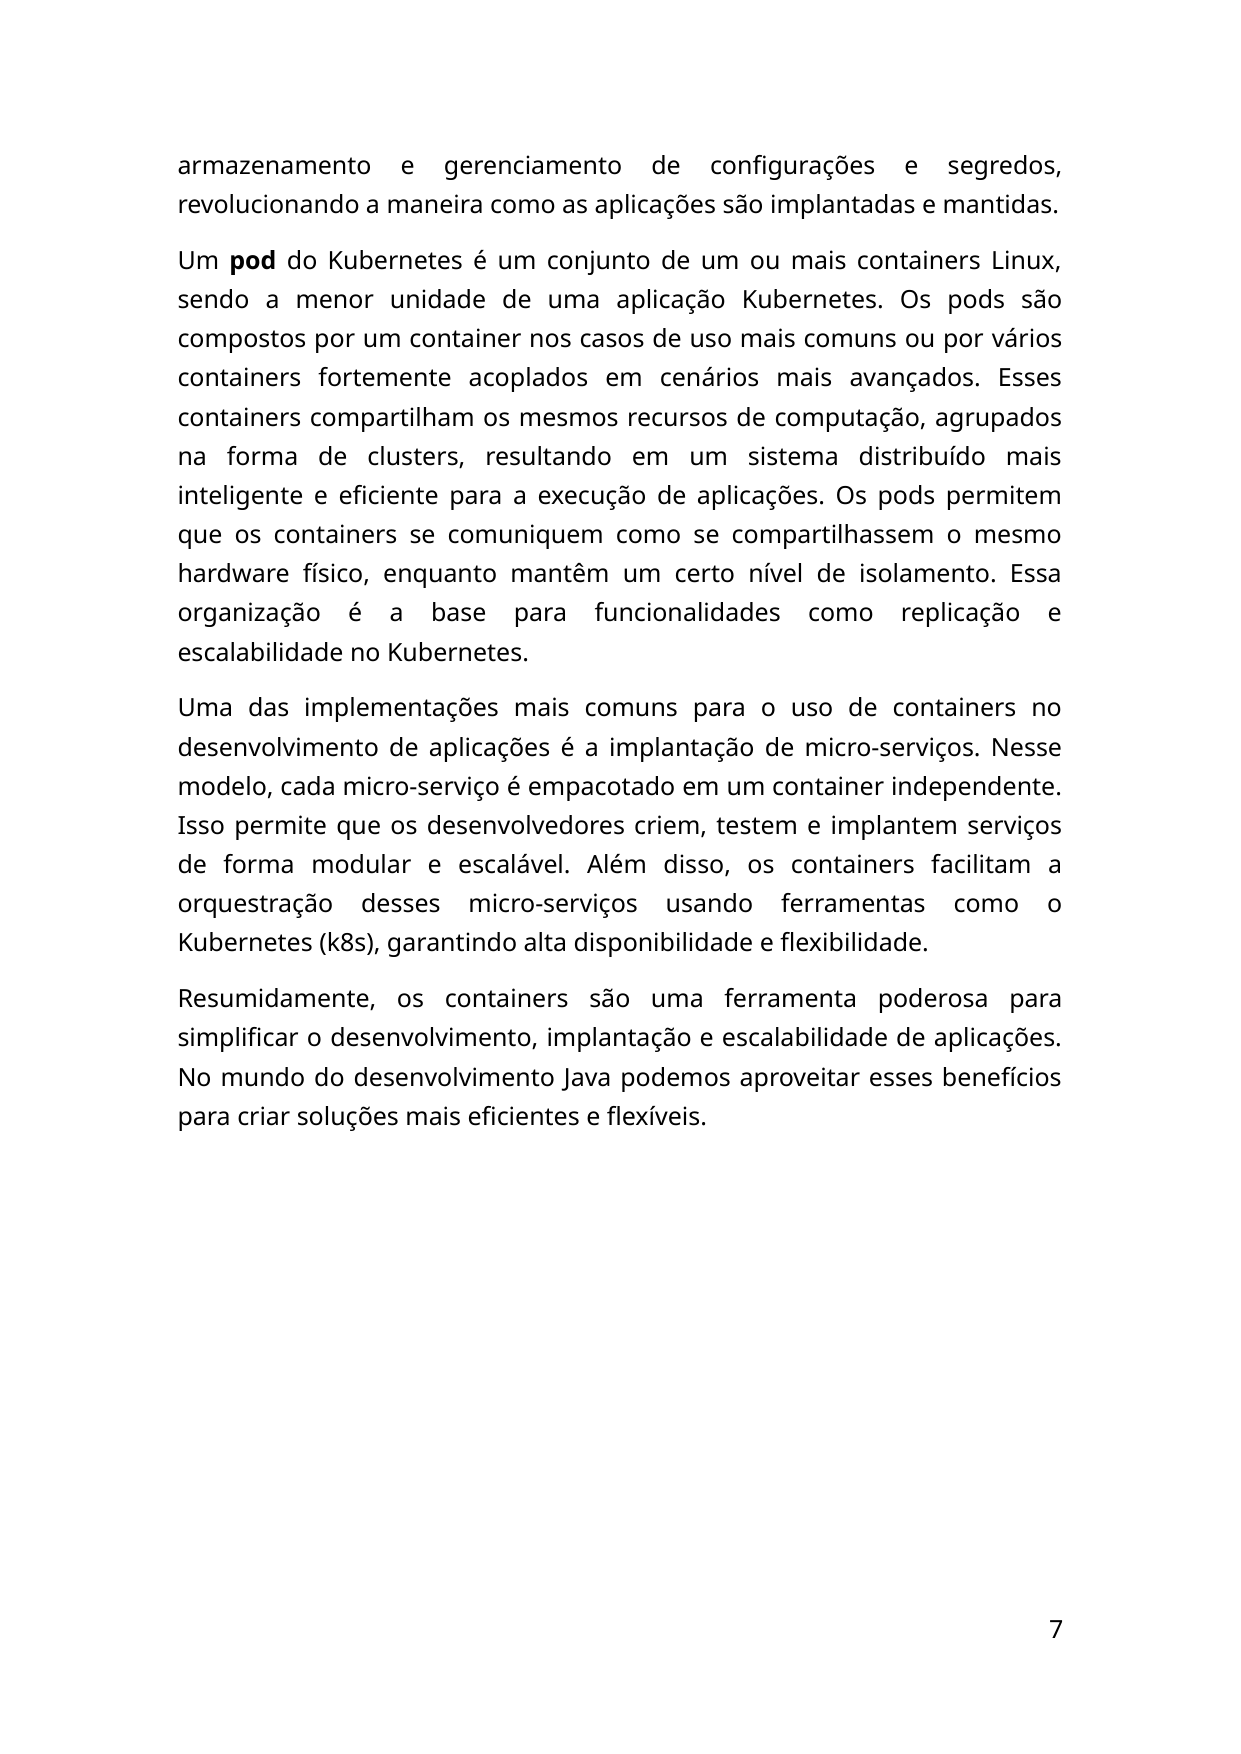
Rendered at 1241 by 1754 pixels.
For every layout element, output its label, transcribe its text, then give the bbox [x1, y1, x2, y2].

text Um pod do Kubernetes é um conjunto de um ou mais containers Linux, sendo a menor unidade de uma aplicação Kubernetes. Os pods são compostos por um container nos casos de uso mais comuns ou por vários containers fortemente acoplados em cenários mais avançados. Esses containers compartilham os mesmos recursos de computação, agrupados na forma de clusters, resultando em um sistema distribuído mais inteligente e eficiente para a execução de aplicações. Os pods permitem que os containers se comuniquem como se compartilhassem o mesmo hardware físico, enquanto mantêm um certo nível de isolamento. Essa organização é a base para funcionalidades como replicação e escalabilidade no Kubernetes. [177, 243, 1063, 668]
text Uma das implementações mais comuns para o uso de containers no desenvolvimento de aplicações é a implantação de micro-serviços. Nesse modelo, cada micro-serviço é empacotado em um container independente. Isso permite que os desenvolvedores criem, testem e implantem serviços de forma modular e escalável. Além disso, os containers facilitam a orquestração desses micro-serviços usando ferramentas como o Kubernetes (k8s), garantindo alta disponibilidade e flexibilidade. [177, 690, 1063, 959]
text Resumidamente, os containers são uma ferramenta poderosa para simplificar o desenvolvimento, implantação e escalabilidade de aplicações. No mundo do desenvolvimento Java podemos aproveitar esses benefícios para criar soluções mais eficientes e flexíveis. [177, 981, 1063, 1132]
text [177, 148, 1063, 221]
